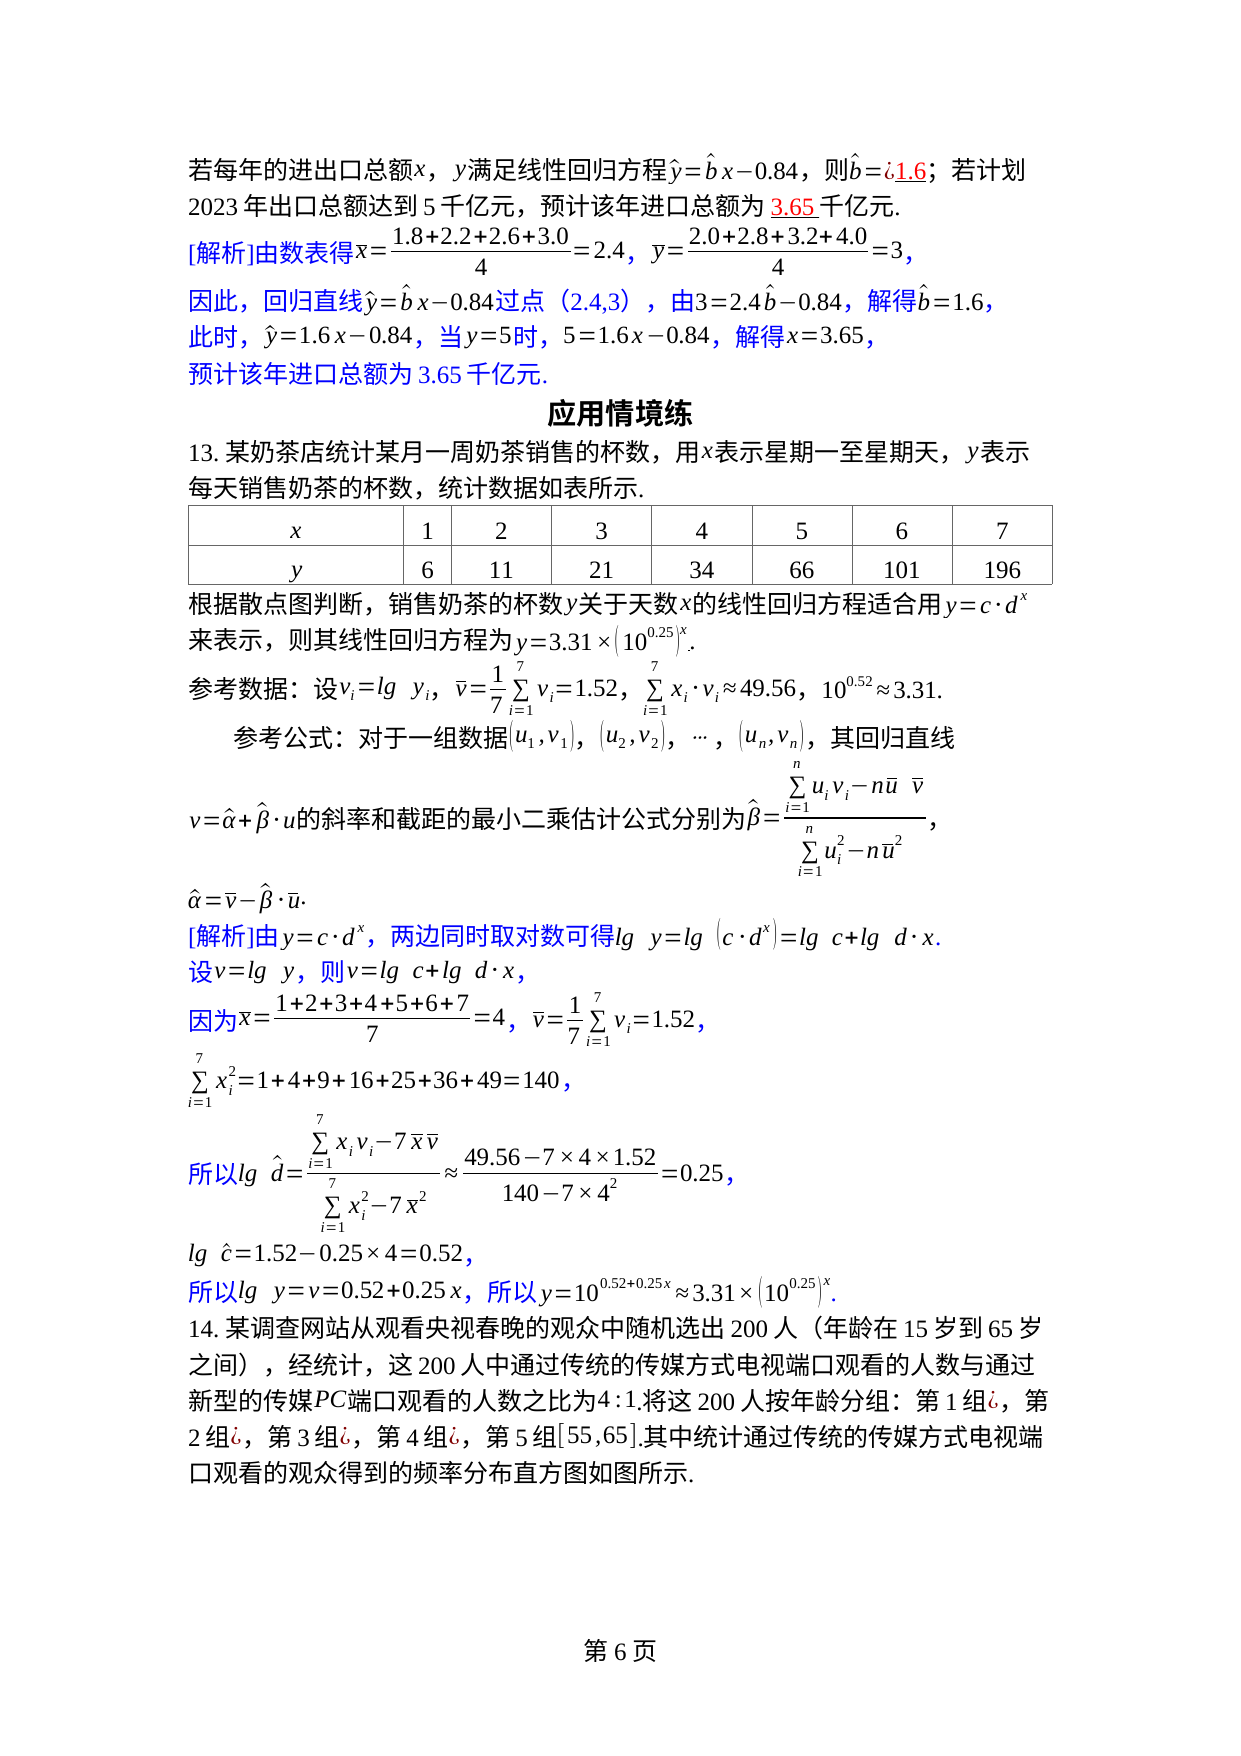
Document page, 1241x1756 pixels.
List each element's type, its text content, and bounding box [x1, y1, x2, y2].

table_cell 101 [853, 546, 952, 584]
table_header 6 [853, 506, 952, 544]
table_header 2 [452, 506, 551, 544]
text 此时，，当 时，，解得， [188, 318, 1052, 354]
text 参考公式：对于一组数据，， ，，其回归直线的斜率和截距的最小二乘估计公式分别为，. [188, 718, 1052, 916]
table_cell 21 [552, 546, 651, 584]
text 13. 某奶茶店统计某月一周奶茶销售的杯数，用表示星期一至星期天，表示每天销售奶茶的杯数，统计数据如表所示. [188, 433, 1052, 505]
table_header 5 [753, 506, 852, 544]
text 因为，， [188, 989, 1052, 1050]
table_header [189, 506, 403, 544]
text 所以， [188, 1111, 1052, 1236]
text 根据散点图判断，销售奶茶的杯数关于天数的线性回归方程适合用来表示，则其线性回归方程为 . [188, 585, 1052, 657]
text 设，则， [188, 952, 1052, 989]
text [解析]由，两边同时取对数可得. [188, 916, 1052, 952]
table_cell 6 [404, 546, 451, 584]
table_header 7 [953, 506, 1052, 544]
text 预计该年进口总额为3.65千亿元. [188, 354, 1052, 390]
text 14. 某调查网站从观看央视春晚的观众中随机选出200人（年龄在15岁到65岁之间），经统计，这200人中通过传统的传媒方式电视端口观看的人数与通过新型的传媒端口观看的人数之比为.将这200人按年龄分组：第1组，第2组，第3组，第4组，第5组.其中统计通过传统的传媒方式电视端口观看的观众得到的频率分布直方图如图所示. [188, 1309, 1052, 1490]
text ， [188, 1050, 1052, 1111]
text 若每年的进出口总额，满足线性回归方程，则1.6；若计划2023年出口总额达到5千亿元，预计该年进口总额为3.65千亿元. [188, 150, 1052, 223]
table_header 4 [652, 506, 752, 544]
text 所以，所以. [188, 1272, 1052, 1309]
table_header 1 [404, 506, 451, 544]
table_cell 11 [452, 546, 551, 584]
table_cell 66 [753, 546, 852, 584]
table_cell 34 [652, 546, 752, 584]
text 因此，回归直线 过点（2.4,3），由，解得， [188, 282, 1052, 318]
table_cell 196 [953, 546, 1052, 584]
text ， [188, 1236, 1052, 1272]
table_header 3 [552, 506, 651, 544]
text 参考数据：设，，，. [188, 657, 1052, 718]
table_cell [189, 546, 403, 584]
subtitle 应用情境练 [188, 390, 1052, 433]
text [解析]由数表得，， [188, 223, 1052, 282]
